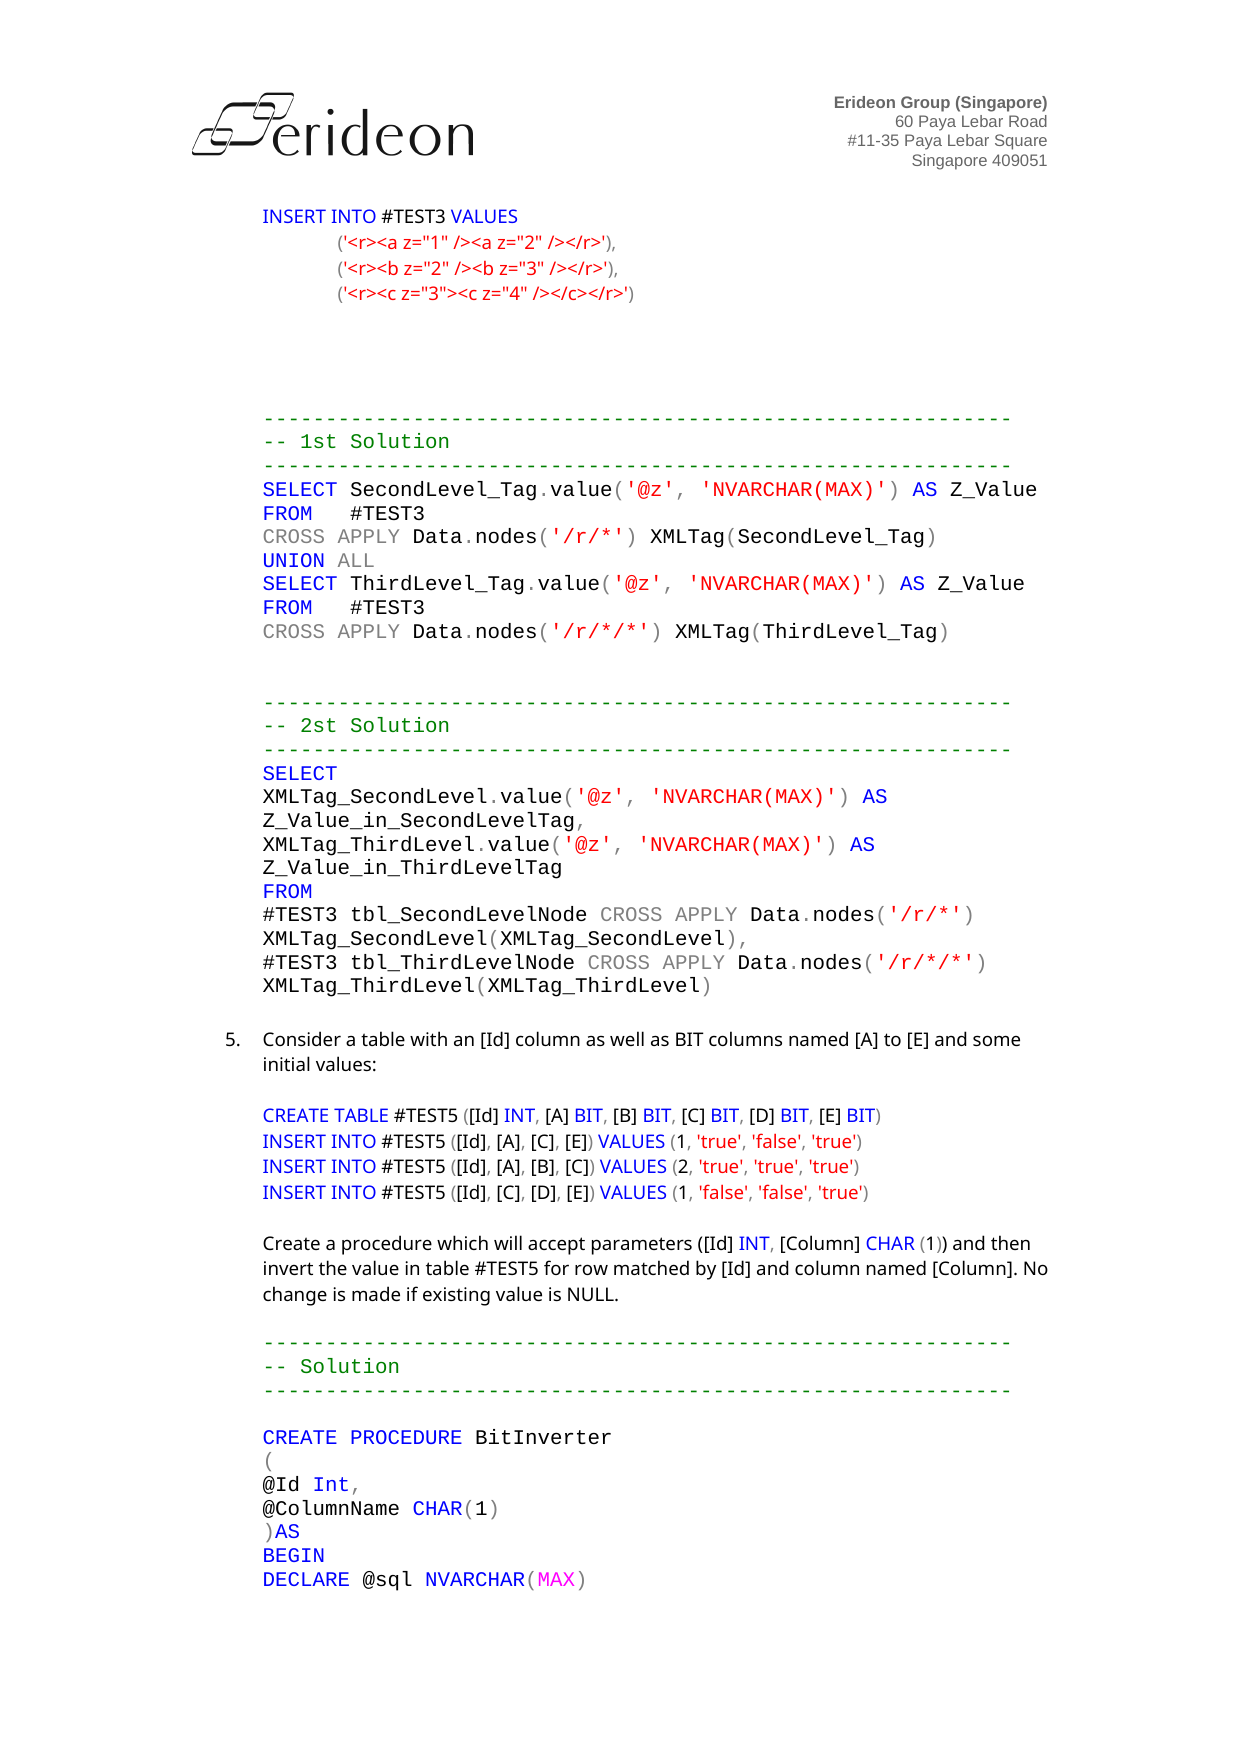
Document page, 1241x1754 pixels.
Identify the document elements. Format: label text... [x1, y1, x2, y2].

text ------------------------------------------------------------ [262, 408, 1053, 432]
text FROM #TEST3 [262, 502, 1053, 526]
text XMLTag_ThirdLevel.value('@z', 'NVARCHAR(MAX)') AS Z_Value_in_ThirdLevelTag [262, 833, 1053, 881]
text BEGIN [262, 1545, 1053, 1569]
text @ColumnName CHAR(1) [262, 1498, 1053, 1521]
text ------------------------------------------------------------ [262, 455, 1053, 479]
text INSERT INTO #TEST5 ([Id], [C], [D], [E]) VALUES (1, 'false', 'false', 'true') [262, 1179, 1053, 1205]
text -- 2st Solution [262, 715, 1053, 739]
text -- Solution [262, 1356, 1053, 1379]
text INSERT INTO #TEST3 VALUES [262, 204, 1053, 229]
text ('<r><c z="3"><c z="4" /></c></r>') [262, 280, 1053, 306]
text UNION ALL [262, 550, 1053, 573]
picture [176, 73, 492, 175]
text ------------------------------------------------------------ [187, 1379, 1053, 1403]
text CROSS APPLY Data.nodes('/r/*') XMLTag(SecondLevel_Tag) [262, 526, 1053, 550]
text ( [262, 1451, 1053, 1474]
text CREATE TABLE #TEST5 ([Id] INT, [A] BIT, [B] BIT, [C] BIT, [D] BIT, [E] BIT) [262, 1103, 1068, 1128]
text #TEST3 tbl_ThirdLevelNode CROSS APPLY Data.nodes('/r/*/*') XMLTag_ThirdLevel(XMLTag_ThirdLevel) [262, 952, 1053, 999]
text DECLARE @sql NVARCHAR(MAX) [262, 1569, 1053, 1592]
text XMLTag_SecondLevel.value('@z', 'NVARCHAR(MAX)') AS Z_Value_in_SecondLevelTag, [262, 786, 1053, 833]
text SELECT SecondLevel_Tag.value('@z', 'NVARCHAR(MAX)') AS Z_Value [262, 479, 1053, 502]
text FROM #TEST3 [262, 597, 1053, 621]
text ------------------------------------------------------------ [262, 692, 1053, 715]
text INSERT INTO #TEST5 ([Id], [A], [B], [C]) VALUES (2, 'true', 'true', 'true') [262, 1154, 1053, 1179]
text ('<r><a z="1" /><a z="2" /></r>'), [262, 229, 1053, 255]
text -- 1st Solution [262, 432, 1053, 455]
text ('<r><b z="2" /><b z="3" /></r>'), [262, 255, 1053, 280]
text Create a procedure which will accept parameters ([Id] INT, [Column] CHAR (1)) and then invert the value in table #TEST5 for row matched by [Id] and column named [Column]. No change is made if existing value is NULL. [262, 1230, 1053, 1307]
text )AS [262, 1521, 1053, 1545]
text #TEST3 tbl_SecondLevelNode CROSS APPLY Data.nodes('/r/*') XMLTag_SecondLevel(XMLTag_SecondLevel), [262, 904, 1053, 952]
text ------------------------------------------------------------ [262, 739, 1053, 763]
text SELECT ThirdLevel_Tag.value('@z', 'NVARCHAR(MAX)') AS Z_Value [262, 573, 1053, 597]
text FROM [262, 881, 1053, 904]
list Consider a table with an [Id] column as well as BIT columns named [A] to [E] and some initial values: [225, 1026, 1053, 1077]
text @Id Int, [262, 1474, 1053, 1498]
text ------------------------------------------------------------ [262, 1332, 1053, 1356]
text CROSS APPLY Data.nodes('/r/*/*') XMLTag(ThirdLevel_Tag) [262, 621, 1053, 644]
text SELECT [262, 763, 1053, 786]
text CREATE PROCEDURE BitInverter [262, 1427, 1053, 1451]
text INSERT INTO #TEST5 ([Id], [A], [C], [E]) VALUES (1, 'true', 'false', 'true') [262, 1128, 1053, 1154]
